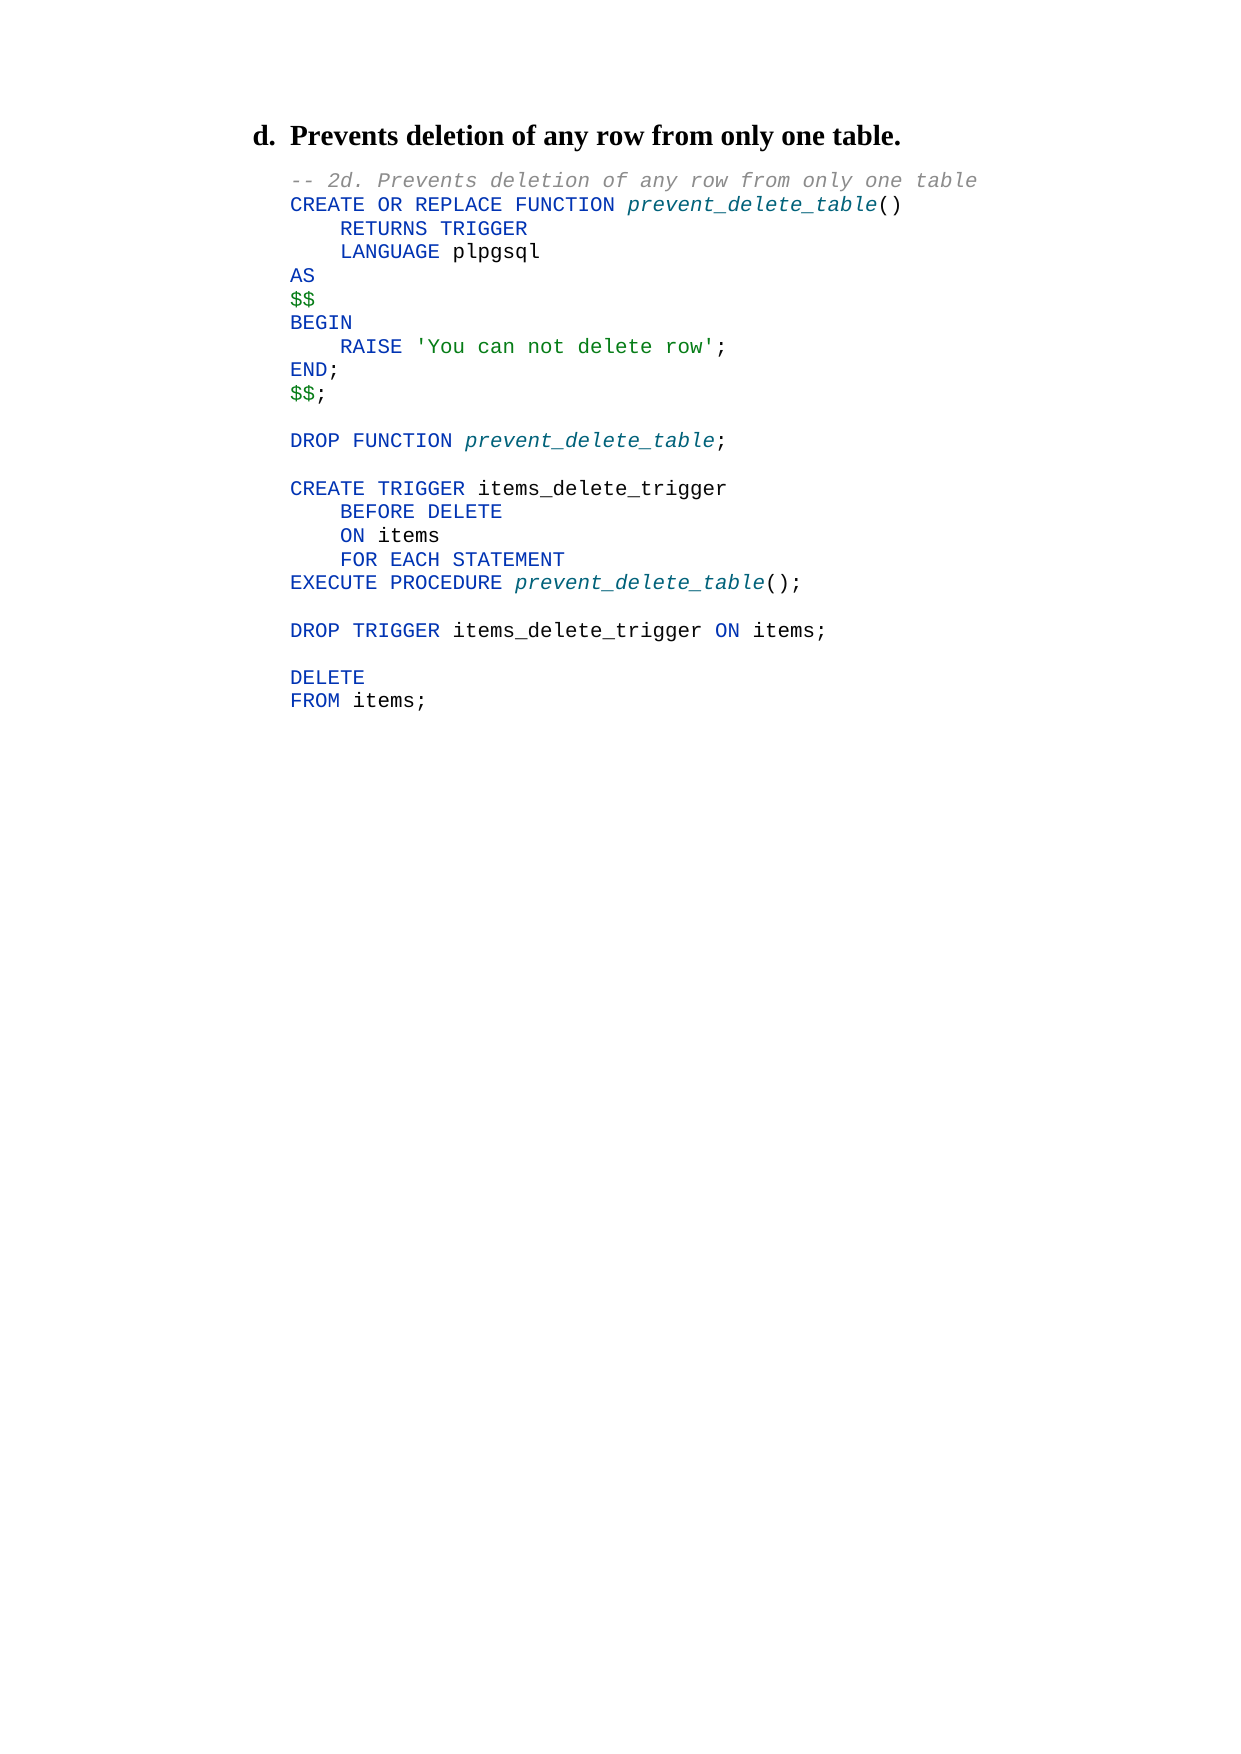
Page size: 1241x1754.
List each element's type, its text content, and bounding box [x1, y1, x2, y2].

text -- 2d. Prevents deletion of any row from only one table CREATE OR REPLACE FUNCTION prevent_delete_table() RETURNS TRIGGER LANGUAGE plpgsql AS $$ BEGIN RAISE 'You can not delete row'; END; $$; DROP FUNCTION prevent_delete_table; CREATE TRIGGER items_delete_trigger BEFORE DELETE ON items FOR EACH STATEMENT EXECUTE PROCEDURE prevent_delete_table(); DROP TRIGGER items_delete_trigger ON items; DELETE FROM items; [290, 170, 1152, 714]
list Prevents deletion of any row from only one table. [252, 118, 1152, 152]
